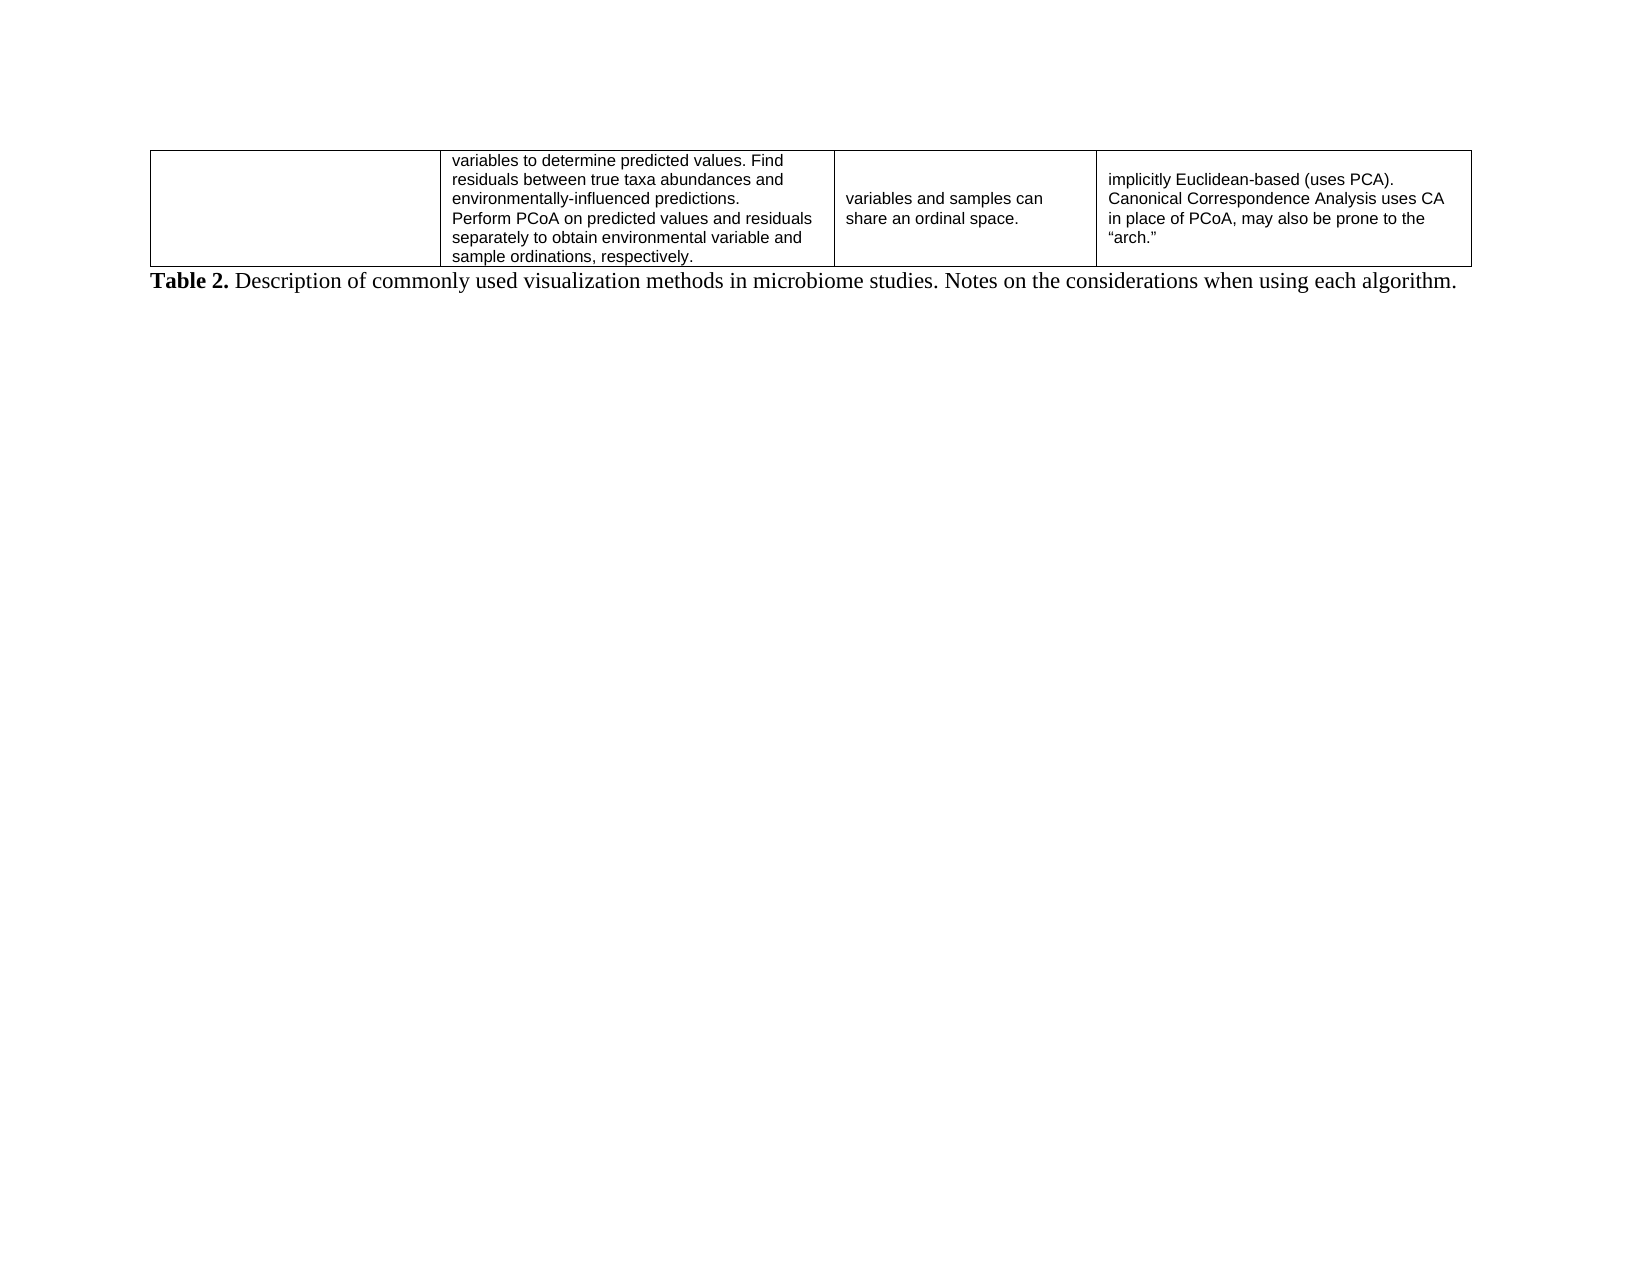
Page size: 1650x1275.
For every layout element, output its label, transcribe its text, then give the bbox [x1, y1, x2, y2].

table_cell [151, 151, 440, 266]
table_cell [835, 151, 1096, 266]
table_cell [1097, 151, 1471, 266]
text Table 2. Description of commonly used visualization methods in microbiome studies. Notes on the considerations when using each algorithm. [150, 267, 1500, 293]
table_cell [441, 151, 834, 266]
